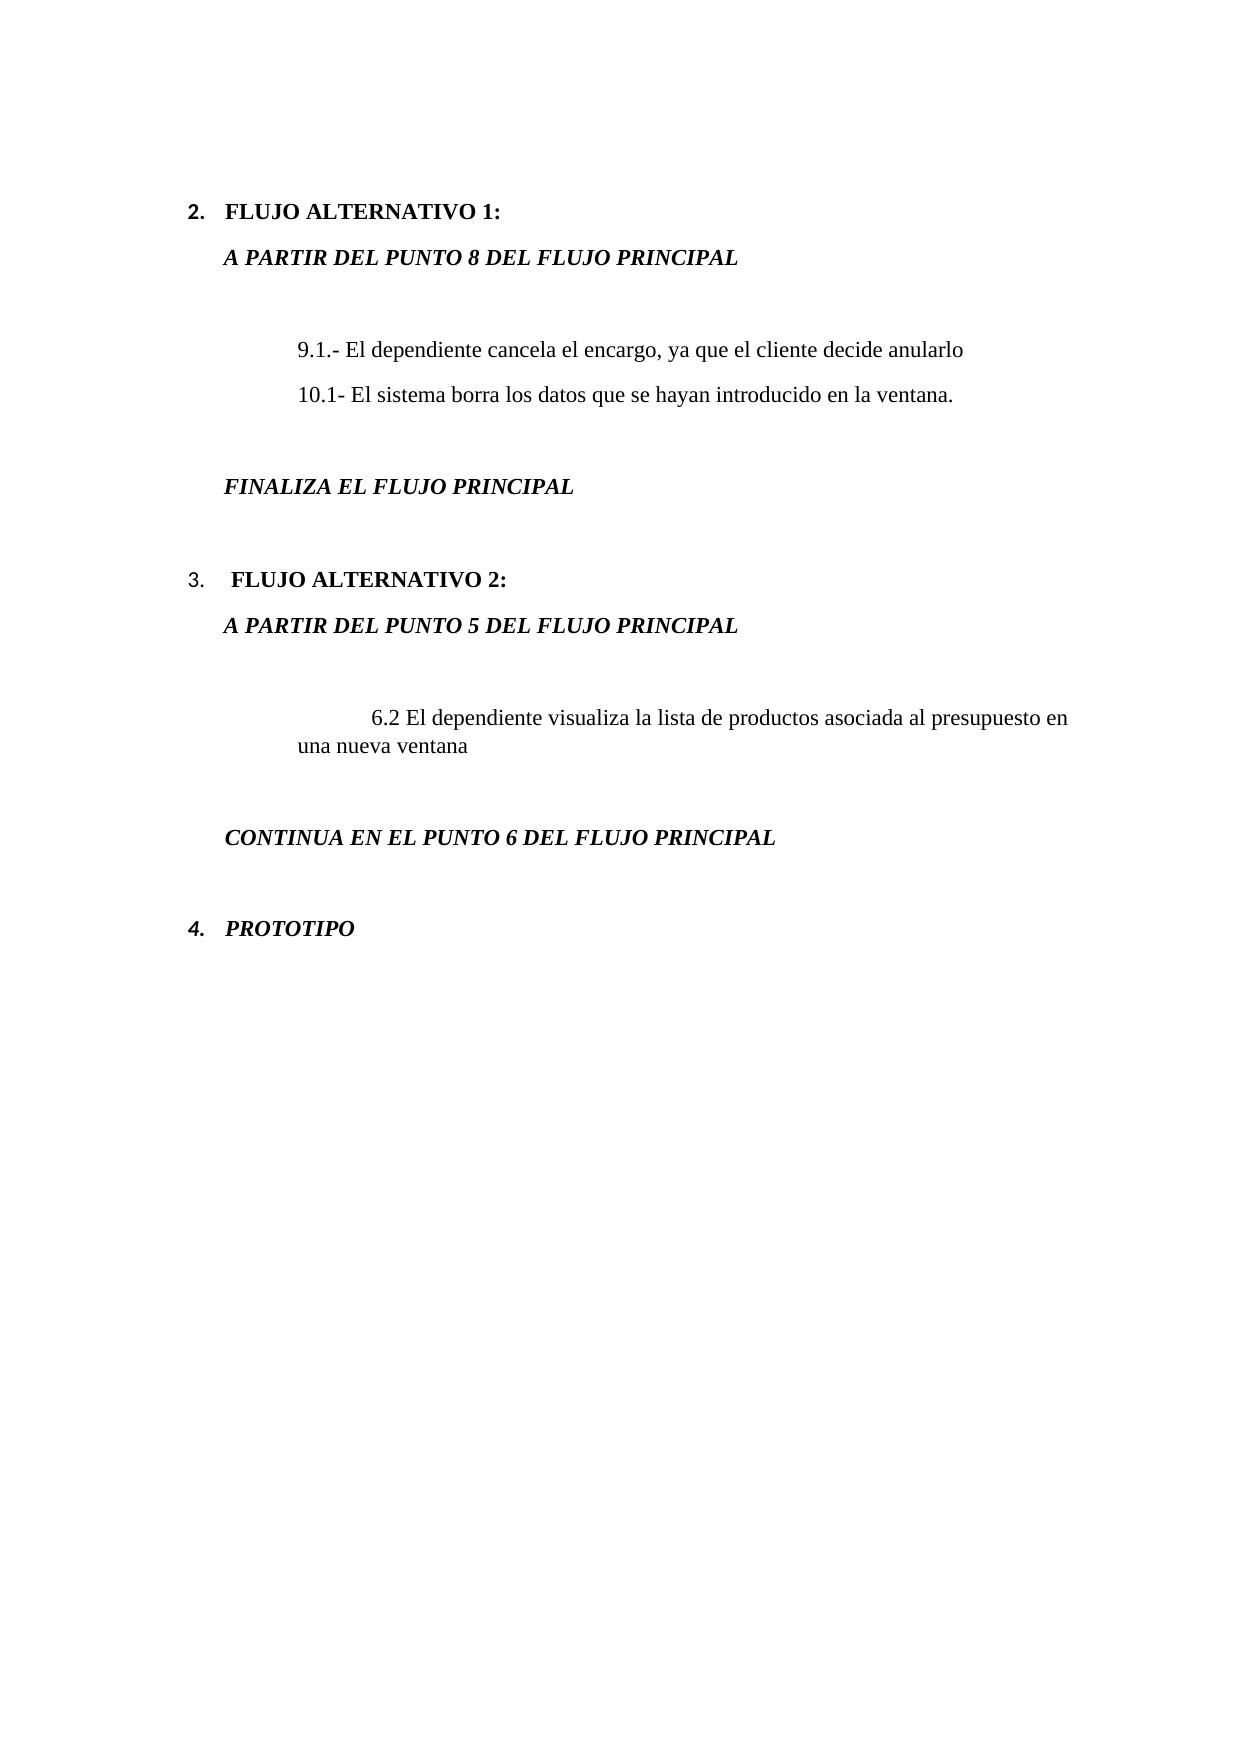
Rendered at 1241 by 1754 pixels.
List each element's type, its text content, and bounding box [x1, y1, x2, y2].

text 6.2 El dependiente visualiza la lista de productos asociada al presupuesto en una nueva ventana [297, 704, 1090, 758]
text A PARTIR DEL PUNTO 8 DEL FLUJO PRINCIPAL [150, 244, 1090, 270]
list FLUJO ALTERNATIVO 1: [187, 197, 1090, 225]
text A PARTIR DEL PUNTO 5 DEL FLUJO PRINCIPAL [150, 612, 1090, 638]
list FLUJO ALTERNATIVO 2: [187, 565, 1090, 593]
text CONTINUA EN EL PUNTO 6 DEL FLUJO PRINCIPAL [150, 824, 1090, 850]
text FINALIZA EL FLUJO PRINCIPAL [150, 473, 1090, 499]
text 10.1- El sistema borra los datos que se hayan introducido en la ventana. [224, 381, 1090, 407]
list PROTOTIPO [187, 914, 1090, 942]
text 9.1.- El dependiente cancela el encargo, ya que el cliente decide anularlo [224, 336, 1090, 362]
